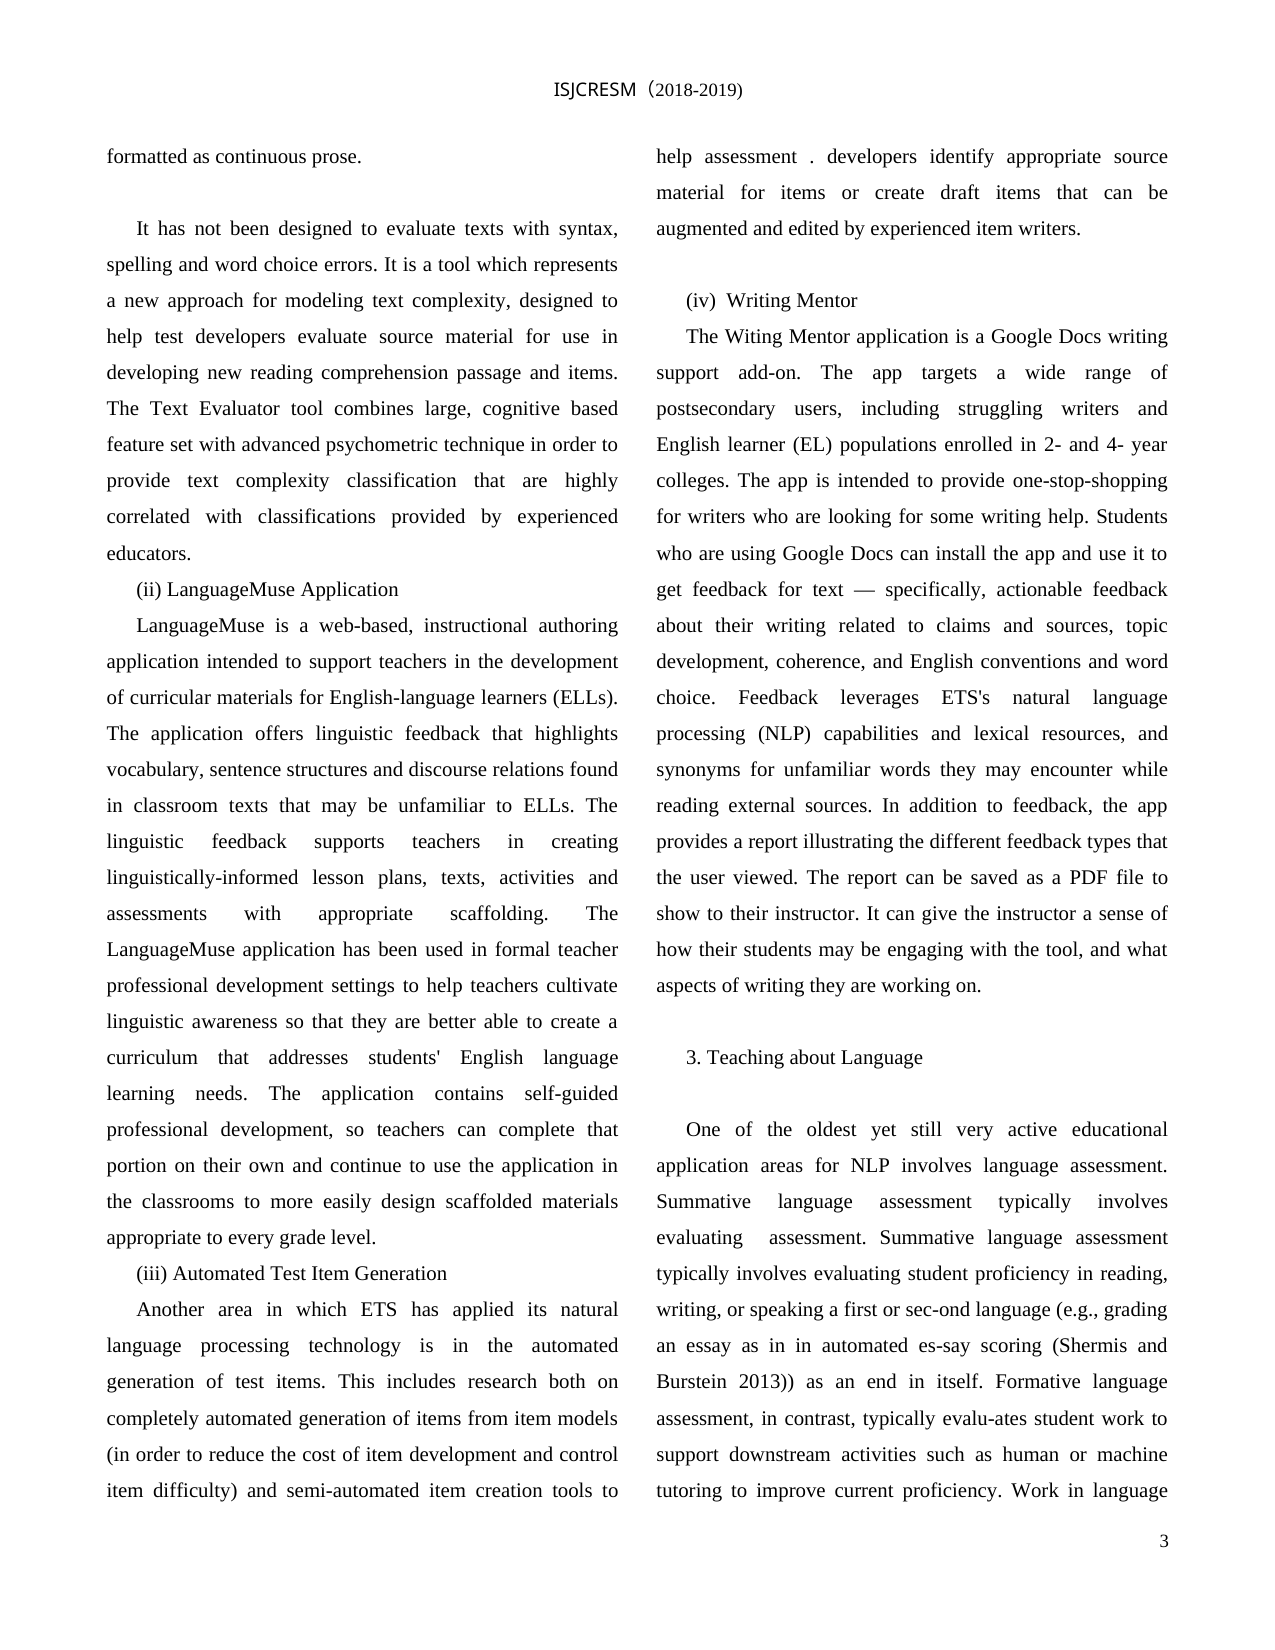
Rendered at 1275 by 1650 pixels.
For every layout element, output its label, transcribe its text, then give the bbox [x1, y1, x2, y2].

text (iii) Automated Test Item Generation [106, 1261, 619, 1285]
text (iv) Writing Mentor [656, 288, 1169, 312]
text It has not been designed to evaluate texts with syntax, spelling and word choice errors. It is a tool which represents a new approach for modeling text complexity, designed to help test developers evaluate source material for use in developing new reading comprehension passage and items. The Text Evaluator tool combines large, cognitive based feature set with advanced psychometric technique in order to provide text complexity classification that are highly correlated with classifications provided by experienced educators. [106, 216, 619, 564]
text LanguageMuse is a web-based, instructional authoring application intended to support teachers in the development of curricular materials for English-language learners (ELLs). The application offers linguistic feedback that highlights vocabulary, sentence structures and discourse relations found in classroom texts that may be unfamiliar to ELLs. The linguistic feedback supports teachers in creating linguistically-informed lesson plans, texts, activities and assessments with appropriate scaffolding. The LanguageMuse application has been used in formal teacher professional development settings to help teachers cultivate linguistic awareness so that they are better able to create a curriculum that addresses students' English language learning needs. The application contains self-guided professional development, so teachers can complete that portion on their own and continue to use the application in the classrooms to more easily design scaffolded materials appropriate to every grade level. [106, 612, 619, 1249]
text Another area in which ETS has applied its natural language processing technology is in the automated generation of test items. This includes research both on completely automated generation of items from item models (in order to reduce the cost of item development and control item difficulty) and semi-automated item creation tools to help assessment . developers identify appropriate source material for items or create draft items that can be augmented and edited by experienced item writers. [106, 1297, 619, 1502]
text The Witing Mentor application is a Google Docs writing support add-on. The app targets a wide range of postsecondary users, including struggling writers and English learner (EL) populations enrolled in 2- and 4- year colleges. The app is intended to provide one-stop-shopping for writers who are looking for some writing help. Students who are using Google Docs can install the app and use it to get feedback for text — specifically, actionable feedback about their writing related to claims and sources, topic development, coherence, and English conventions and word choice. Feedback leverages ETS's natural language processing (NLP) capabilities and lexical resources, and synonyms for unfamiliar words they may encounter while reading external sources. In addition to feedback, the app provides a report illustrating the different feedback types that the user viewed. The report can be saved as a PDF file to show to their instructor. It can give the instructor a sense of how their students may be engaging with the tool, and what aspects of writing they are working on. [656, 324, 1169, 997]
text Another area in which ETS has applied its natural language processing technology is in the automated generation of test items. This includes research both on completely automated generation of items from item models (in order to reduce the cost of item development and control item difficulty) and semi-automated item creation tools to help assessment . developers identify appropriate source material for items or create draft items that can be augmented and edited by experienced item writers. [656, 144, 1169, 240]
text (ii) LanguageMuse Application [106, 576, 619, 601]
text 3. Teaching about Language [656, 1045, 1169, 1069]
